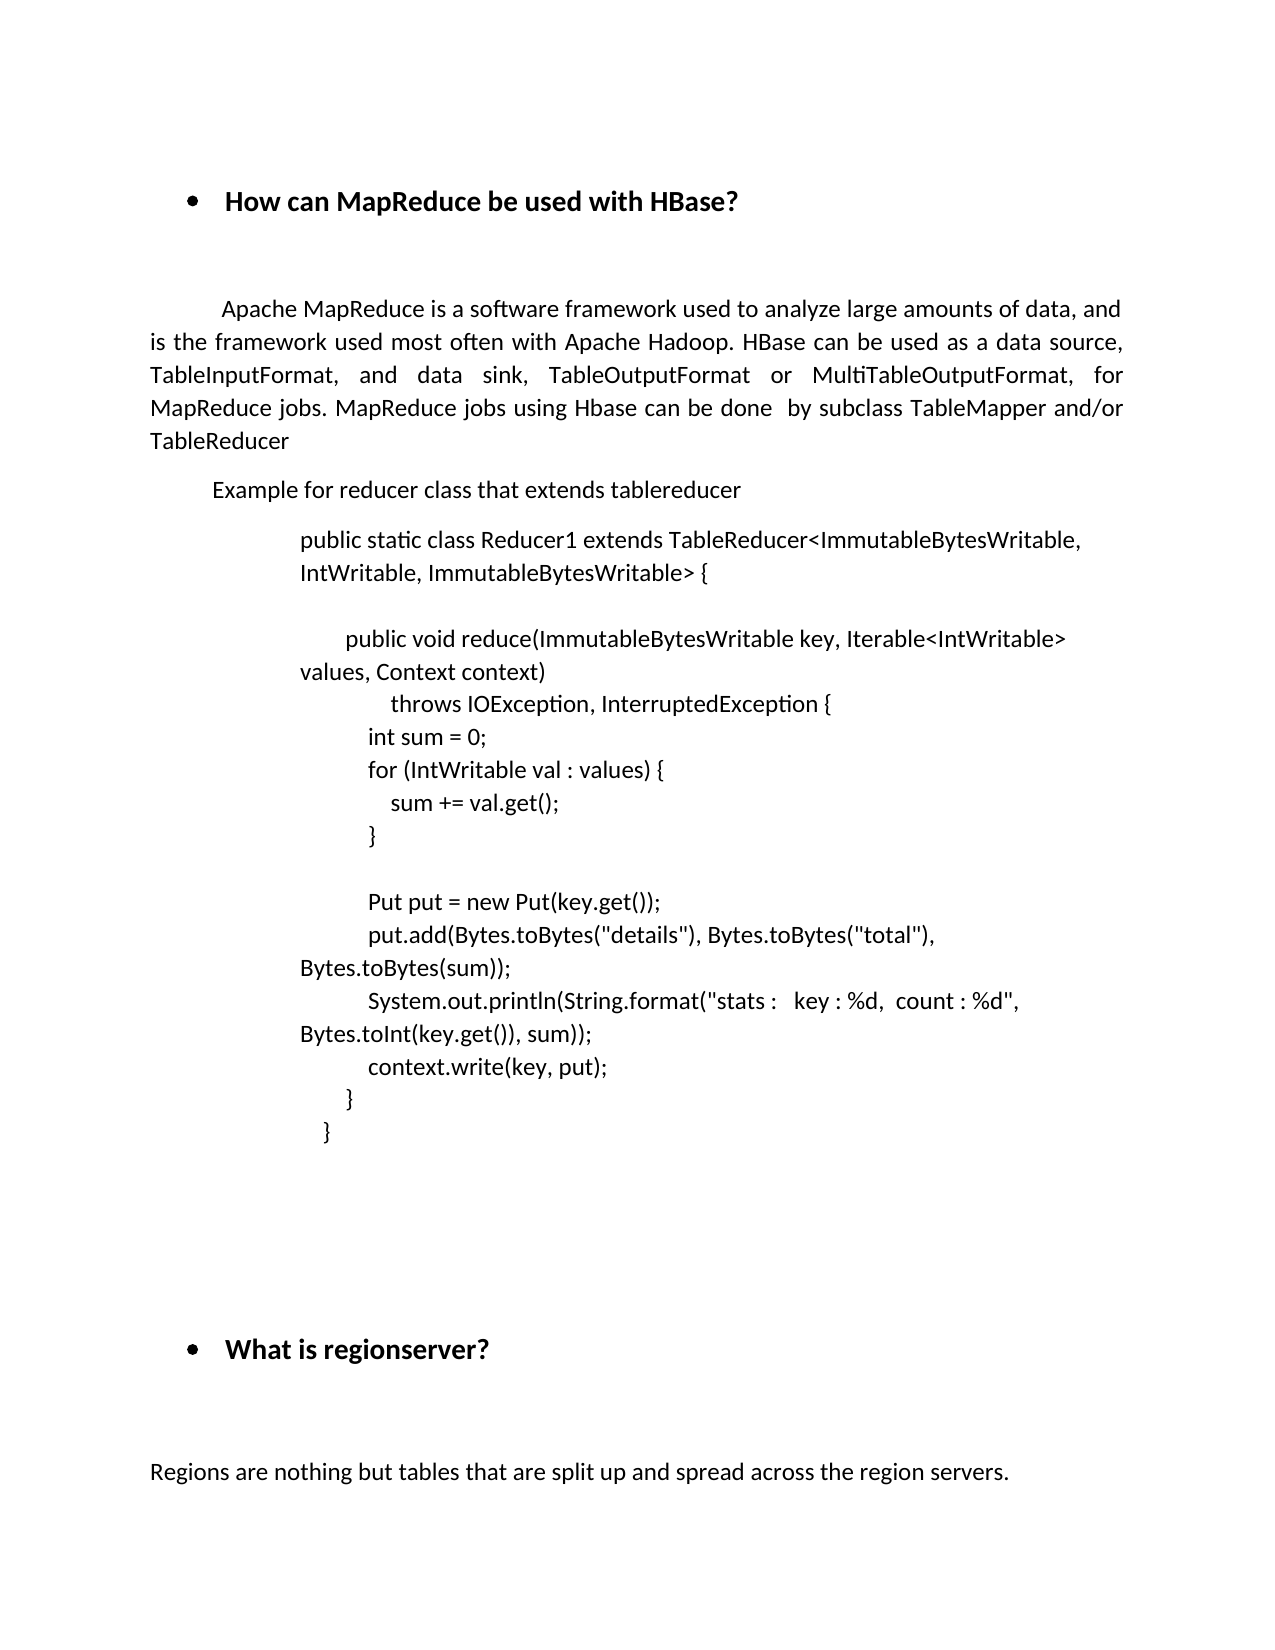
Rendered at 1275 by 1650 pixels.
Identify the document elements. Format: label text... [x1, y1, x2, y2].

list public static class Reducer1 extends TableReducer<ImmutableBytesWritable, IntWritable, ImmutableBytesWritable> { [300, 524, 1125, 587]
list public void reduce(ImmutableBytesWritable key, Iterable<IntWritable> values, Context context) [300, 623, 1125, 686]
list } [300, 820, 1125, 851]
list How can MapReduce be used with HBase? [187, 183, 1125, 218]
list put.add(Bytes.toBytes("details"), Bytes.toBytes("total"), Bytes.toBytes(sum)); [300, 919, 1125, 982]
list sum += val.get(); [300, 787, 1125, 818]
list int sum = 0; [300, 721, 1125, 752]
text Apache MapReduce is a software framework used to analyze large amounts of data, and is the framework used most often with Apache Hadoop. HBase can be used as a data source, TableInputFormat, and data sink, TableOutputFormat or MultiTableOutputFormat, for MapReduce jobs. MapReduce jobs using Hbase can be done by subclass TableMapper and/or TableReducer [150, 293, 1125, 455]
list for (IntWritable val : values) { [300, 754, 1125, 785]
list throws IOException, InterruptedException { [300, 688, 1125, 719]
text Regions are nothing but tables that are split up and spread across the region servers. [150, 1449, 1120, 1486]
list What is regionserver? [187, 1331, 1125, 1367]
list } [300, 1116, 1125, 1147]
list context.write(key, put); [300, 1051, 1125, 1081]
text Example for reducer class that extends tablereducer [150, 474, 1125, 505]
list } [300, 1083, 1125, 1114]
list System.out.println(String.format("stats : key : %d, count : %d", Bytes.toInt(key.get()), sum)); [300, 985, 1125, 1048]
list Put put = new Put(key.get()); [300, 886, 1125, 917]
